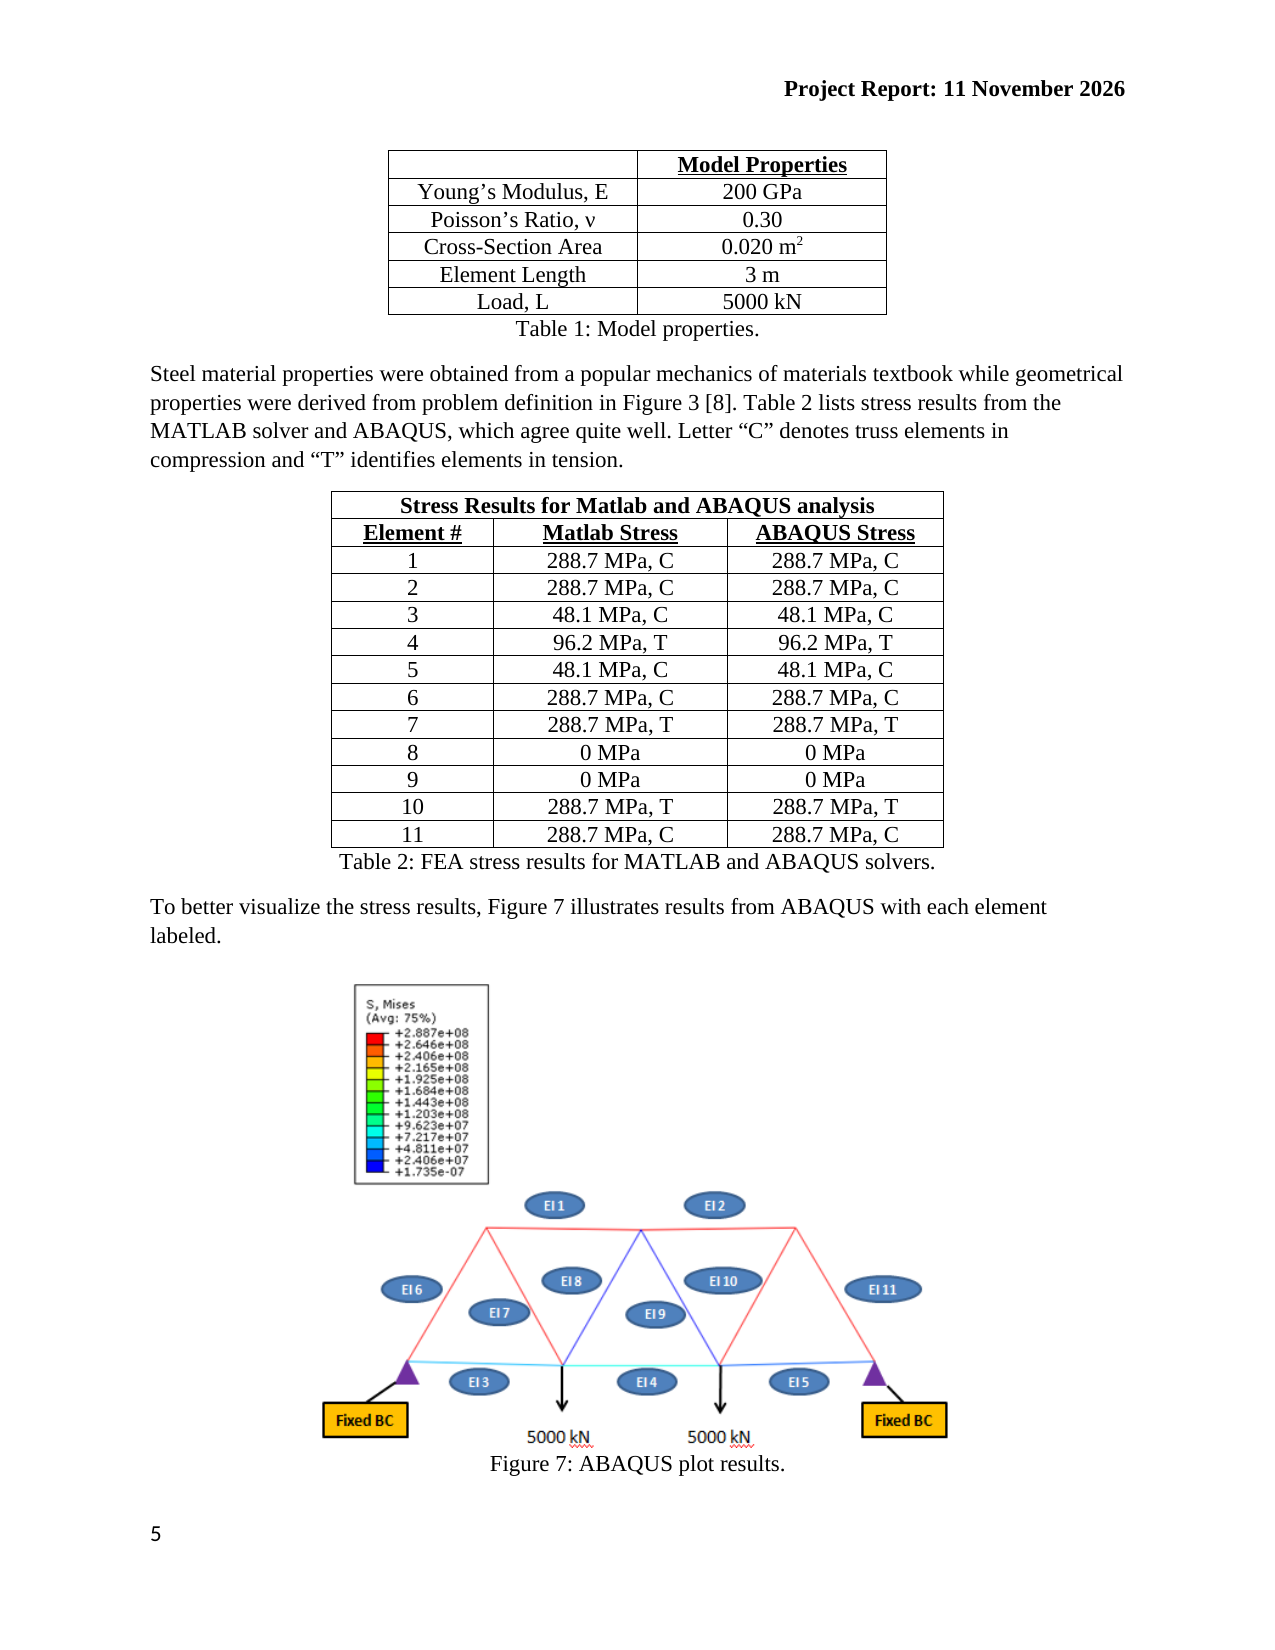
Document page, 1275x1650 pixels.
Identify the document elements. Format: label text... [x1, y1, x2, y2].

table_cell 288.7 MPa, C [728, 684, 943, 710]
text Table 1: Model properties. [150, 315, 1125, 342]
table_cell Element # [332, 519, 493, 546]
table_cell 0.30 [638, 206, 886, 232]
table_cell 11 [332, 821, 493, 847]
table_cell 10 [332, 793, 493, 820]
table_cell 288.7 MPa, C [728, 574, 943, 601]
table_cell Element Length [389, 261, 637, 287]
table_cell 7 [332, 711, 493, 737]
table_cell 0.020 m2 [638, 233, 886, 259]
table_cell Cross-Section Area [389, 233, 637, 259]
table_cell 9 [332, 766, 493, 792]
table_cell 0 MPa [728, 766, 943, 792]
table_cell 3 m [638, 261, 886, 287]
table_cell 288.7 MPa, C [494, 574, 727, 601]
table_cell Poisson’s Ratio, ν [389, 206, 637, 232]
table_cell 96.2 MPa, T [728, 629, 943, 655]
table_cell 200 GPa [638, 179, 886, 205]
table_cell 48.1 MPa, C [728, 656, 943, 683]
table_cell 288.7 MPa, C [494, 547, 727, 573]
table_cell 3 [332, 602, 493, 628]
table_cell 288.7 MPa, C [494, 684, 727, 710]
table_cell 288.7 MPa, T [728, 711, 943, 737]
table_cell Matlab Stress [494, 519, 727, 546]
table_cell 8 [332, 739, 493, 765]
table_header [389, 151, 637, 177]
table_cell 288.7 MPa, C [728, 547, 943, 573]
table_cell 288.7 MPa, C [494, 821, 727, 847]
table_cell 0 MPa [494, 766, 727, 792]
table_cell 96.2 MPa, T [494, 629, 727, 655]
table_cell 5 [332, 656, 493, 683]
table_cell 5000 kN [638, 288, 886, 314]
table_cell 48.1 MPa, C [494, 656, 727, 683]
text Steel material properties were obtained from a popular mechanics of materials textbook while geometrical properties were derived from problem definition in Figure 3 [8]. Table 2 lists stress results from the MATLAB solver and ABAQUS, which agree quite well. Letter “C” denotes truss elements in compression and “T” identifies elements in tension. [150, 361, 1125, 472]
picture [320, 966, 955, 1448]
table_cell 288.7 MPa, T [494, 793, 727, 820]
table_cell 0 MPa [494, 739, 727, 765]
table_header Stress Results for Matlab and ABAQUS analysis [332, 492, 943, 518]
table_cell 1 [332, 547, 493, 573]
text To better visualize the stress results, Figure 7 illustrates results from ABAQUS with each element labeled. [150, 893, 1125, 948]
table_cell 48.1 MPa, C [494, 602, 727, 628]
table_cell 0 MPa [728, 739, 943, 765]
text Table 2: FEA stress results for MATLAB and ABAQUS solvers. [150, 848, 1125, 874]
table_cell Load, L [389, 288, 637, 314]
table_cell 6 [332, 684, 493, 710]
table_cell ABAQUS Stress [728, 519, 943, 546]
table_cell 2 [332, 574, 493, 601]
table_cell 48.1 MPa, C [728, 602, 943, 628]
table_cell 288.7 MPa, C [728, 821, 943, 847]
table_cell 4 [332, 629, 493, 655]
table_cell 288.7 MPa, T [728, 793, 943, 820]
table_cell Young’s Modulus, E [389, 179, 637, 205]
table_header Model Properties [638, 151, 886, 177]
text Figure 7: ABAQUS plot results. [150, 1450, 1125, 1476]
table_cell 288.7 MPa, T [494, 711, 727, 737]
